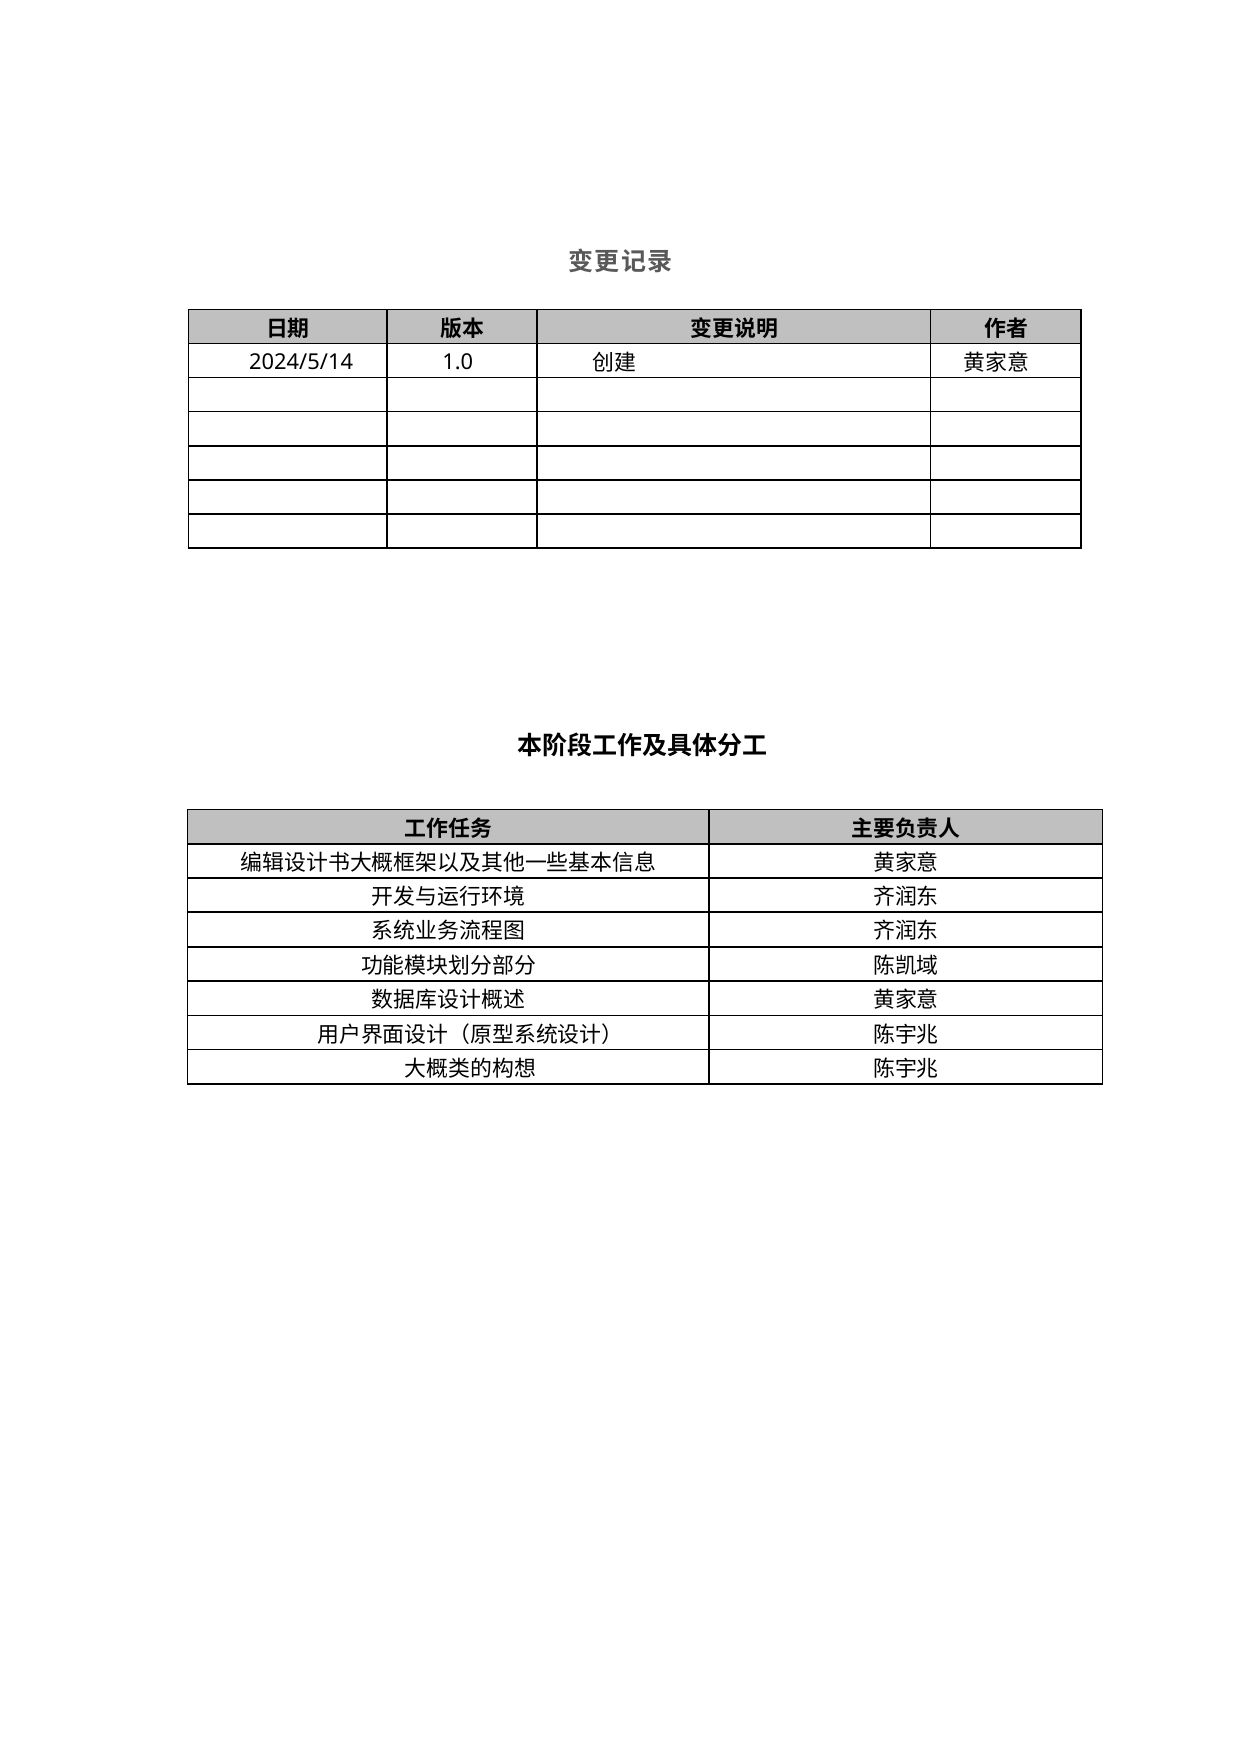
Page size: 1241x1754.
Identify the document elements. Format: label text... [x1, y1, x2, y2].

subtitle 变更记录 [187, 227, 1053, 292]
table_header 变更说明 [538, 310, 930, 343]
table_cell [189, 515, 386, 547]
text 本阶段工作及具体分工 [187, 711, 1053, 776]
table_cell [388, 515, 536, 547]
table_cell [538, 412, 930, 445]
table_cell [931, 481, 1080, 513]
table_cell 功能模块划分部分 [188, 948, 708, 980]
table_cell 陈宇兆 [710, 1016, 1102, 1049]
table_cell 用户界面设计（原型系统设计） [188, 1016, 708, 1049]
table_cell [538, 447, 930, 479]
table_cell [931, 412, 1080, 445]
table_cell 开发与运行环境 [188, 879, 708, 911]
table_cell [388, 412, 536, 445]
table_cell 2024/5/14 [189, 344, 386, 377]
table_cell 创建 [538, 344, 930, 377]
table_cell 数据库设计概述 [188, 982, 708, 1014]
table_cell 大概类的构想 [188, 1050, 708, 1083]
table_cell [388, 378, 536, 411]
table_cell [931, 515, 1080, 547]
table_cell 陈凯域 [710, 948, 1102, 980]
table_cell 陈宇兆 [710, 1050, 1102, 1083]
table_cell [931, 378, 1080, 411]
table_header 版本 [388, 310, 536, 343]
table_cell [388, 447, 536, 479]
table_header 作者 [931, 310, 1080, 343]
table_cell 1.0 [388, 344, 536, 377]
table_header 主要负责人 [710, 810, 1102, 843]
table_cell 黄家意 [931, 344, 1080, 377]
table_cell 系统业务流程图 [188, 913, 708, 946]
table_cell 齐润东 [710, 913, 1102, 946]
table_cell 黄家意 [710, 982, 1102, 1014]
table_header 日期 [189, 310, 386, 343]
table_cell [189, 447, 386, 479]
table_cell 齐润东 [710, 879, 1102, 911]
table_header 工作任务 [188, 810, 708, 843]
table_cell 黄家意 [710, 845, 1102, 877]
table_cell [538, 481, 930, 513]
table_cell [388, 481, 536, 513]
table_cell [538, 515, 930, 547]
table_cell [189, 481, 386, 513]
table_cell [189, 412, 386, 445]
table_cell 编辑设计书大概框架以及其他一些基本信息 [188, 845, 708, 877]
table_cell [538, 378, 930, 411]
table_cell [189, 378, 386, 411]
table_cell [931, 447, 1080, 479]
